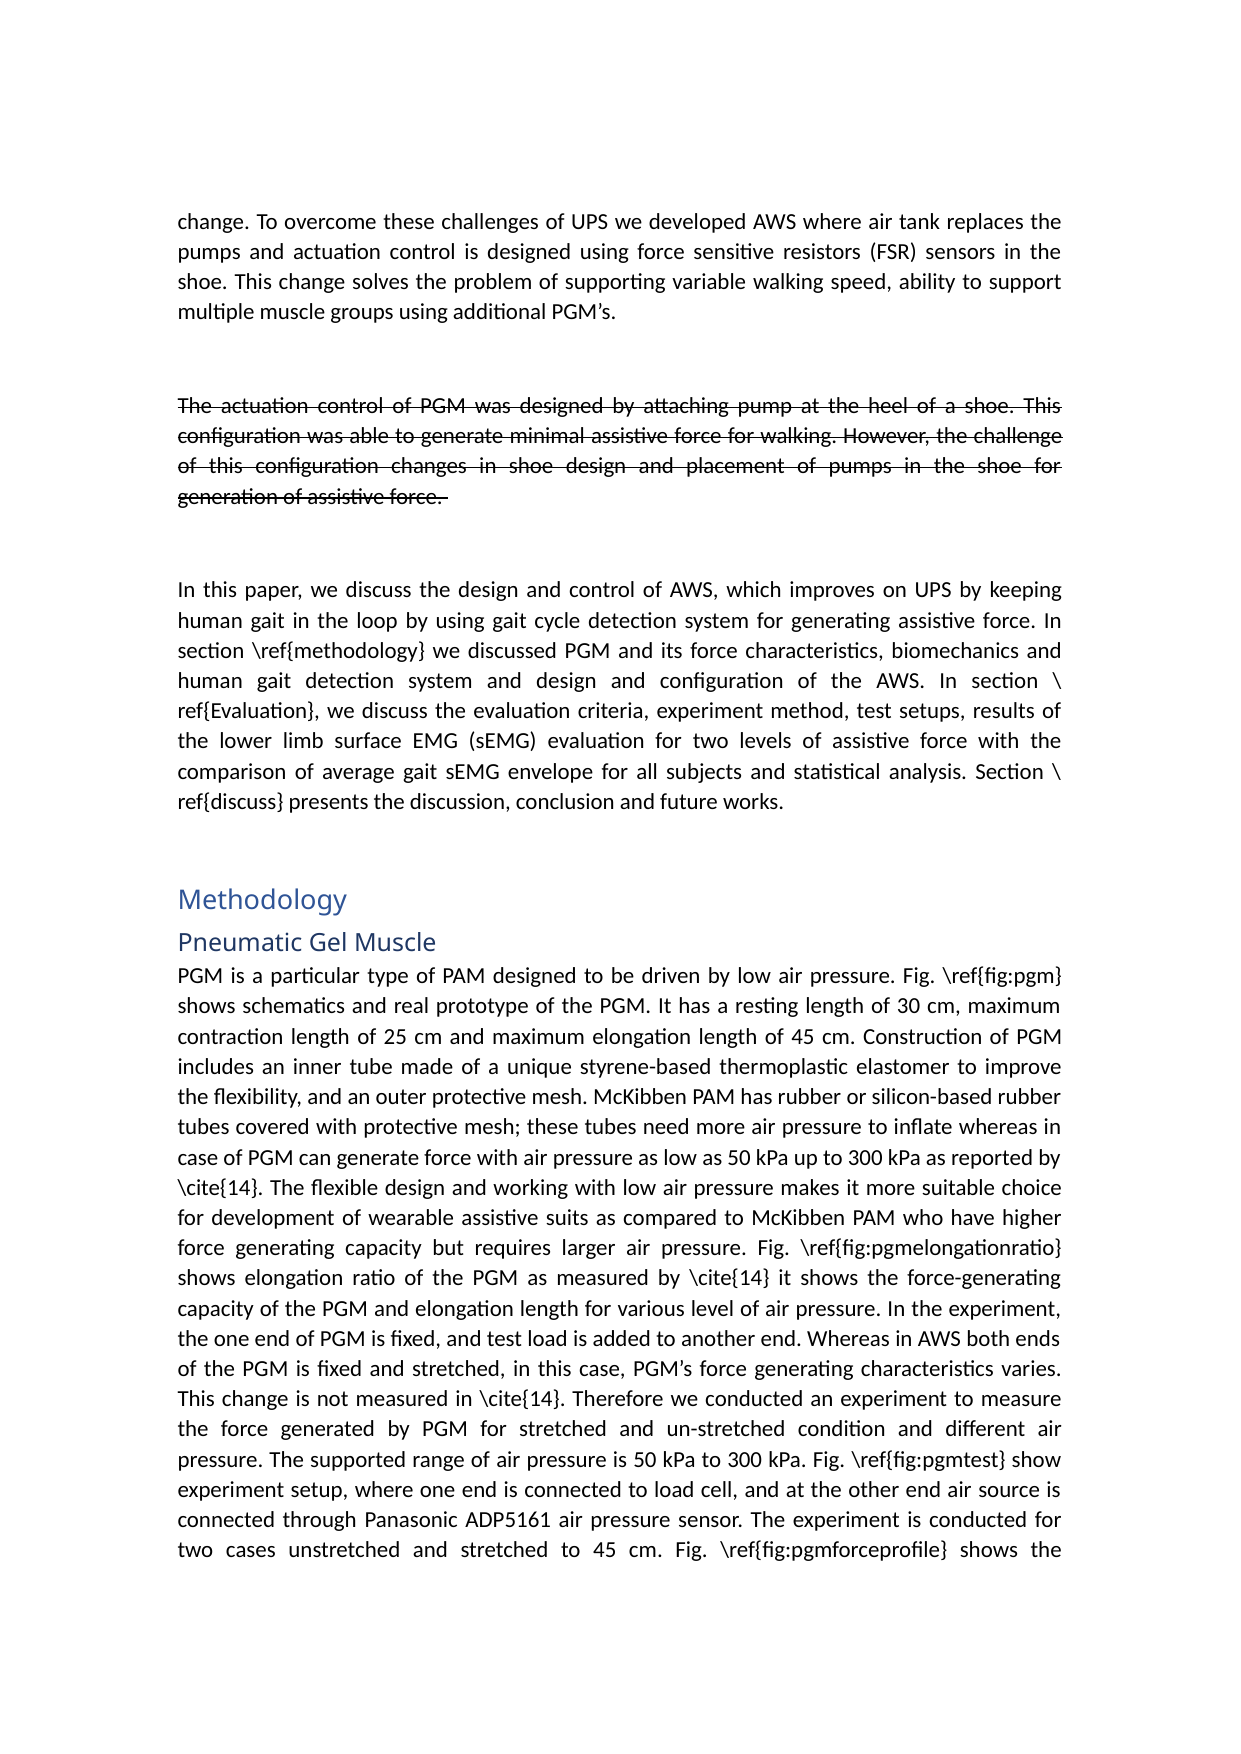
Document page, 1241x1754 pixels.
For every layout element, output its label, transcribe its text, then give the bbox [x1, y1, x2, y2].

subtitle Methodology [177, 881, 1063, 918]
text In this paper, we discuss the design and control of AWS, which improves on UPS by keeping human gait in the loop by using gait cycle detection system for generating assistive force. In section \ref{methodology} we discussed PGM and its force characteristics, biomechanics and human gait detection system and design and configuration of the AWS. In section \ref{Evaluation}, we discuss the evaluation criteria, experiment method, test setups, results of the lower limb surface EMG (sEMG) evaluation for two levels of assistive force with the comparison of average gait sEMG envelope for all subjects and statistical analysis. Section \ref{discuss} presents the discussion, conclusion and future works. [177, 576, 1063, 815]
subtitle Pneumatic Gel Muscle [177, 925, 1063, 959]
text The actuation control of PGM was designed by attaching pump at the heel of a shoe. This configuration was able to generate minimal assistive force for walking. However, the challenge of this configuration changes in shoe design and placement of pumps in the shoe for generation of assistive force. [177, 391, 1063, 437]
text The actuation control of PGM was designed by attaching pump at the heel of a shoe. This configuration was able to generate minimal assistive force for walking. However, the challenge of this configuration changes in shoe design and placement of pumps in the shoe for generation of assistive force. [177, 438, 1063, 510]
